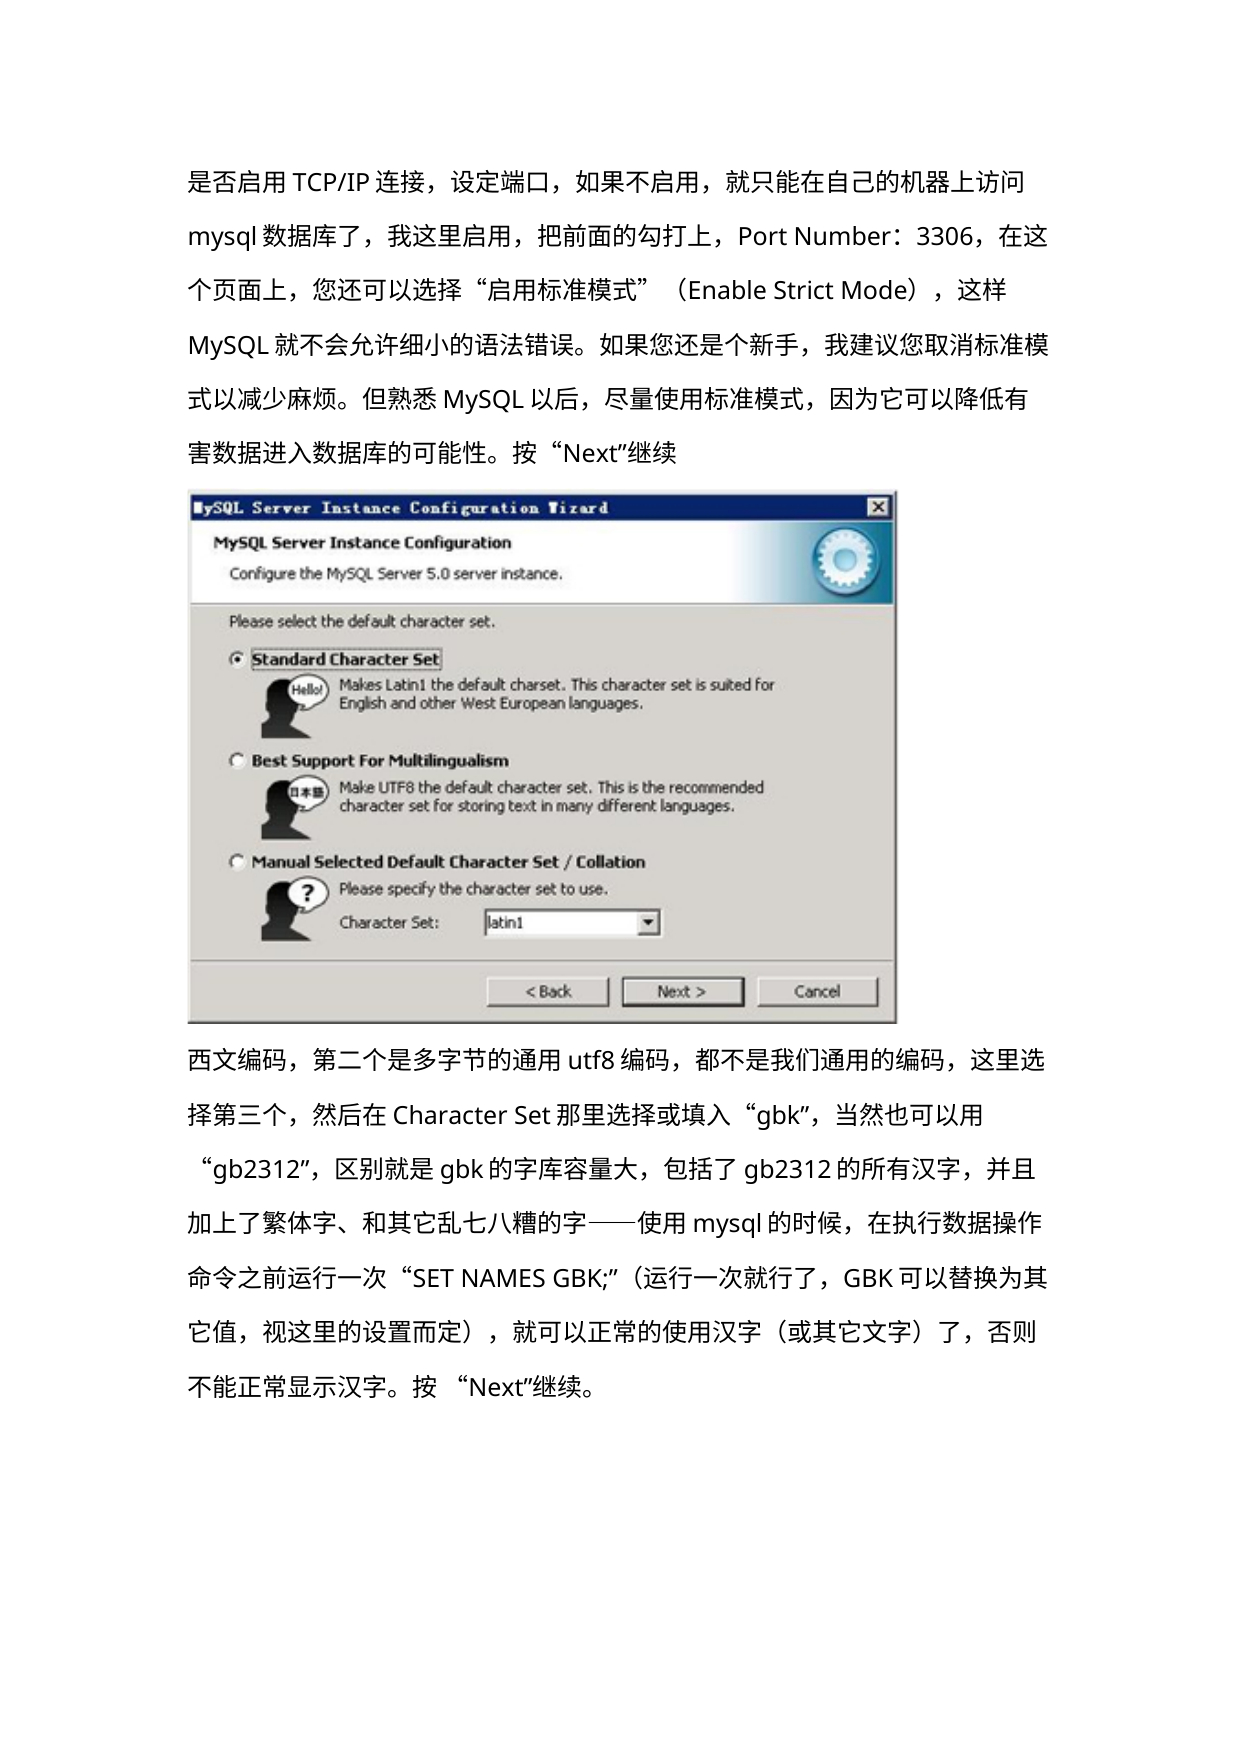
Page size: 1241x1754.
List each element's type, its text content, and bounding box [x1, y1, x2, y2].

text 西文编码，第二个是多字节的通用utf8编码，都不是我们通用的编码，这里选择第三个，然后在Character Set那里选择或填入“gbk”，当然也可以用“gb2312”，区别就是gbk的字库容量大，包括了gb2312的所有汉字，并且加上了繁体字、和其它乱七八糟的字——使用mysql的时候，在执行数据操作命令之前运行一次“SET NAMES GBK;”（运行一次就行了，GBK可以替换为其它值，视这里的设置而定），就可以正常的使用汉字（或其它文字）了，否则不能正常显示汉字。按 “Next”继续。 [187, 1041, 1053, 1403]
picture [187, 488, 899, 1024]
text 是否启用TCP/IP连接，设定端口，如果不启用，就只能在自己的机器上访问mysql数据库了，我这里启用，把前面的勾打上，Port Number：3306，在这个页面上，您还可以选择“启用标准模式”（Enable Strict Mode），这样MySQL就不会允许细小的语法错误。如果您还是个新手，我建议您取消标准模式以减少麻烦。但熟悉MySQL以后，尽量使用标准模式，因为它可以降低有害数据进入数据库的可能性。按“Next”继续 [187, 162, 1053, 470]
